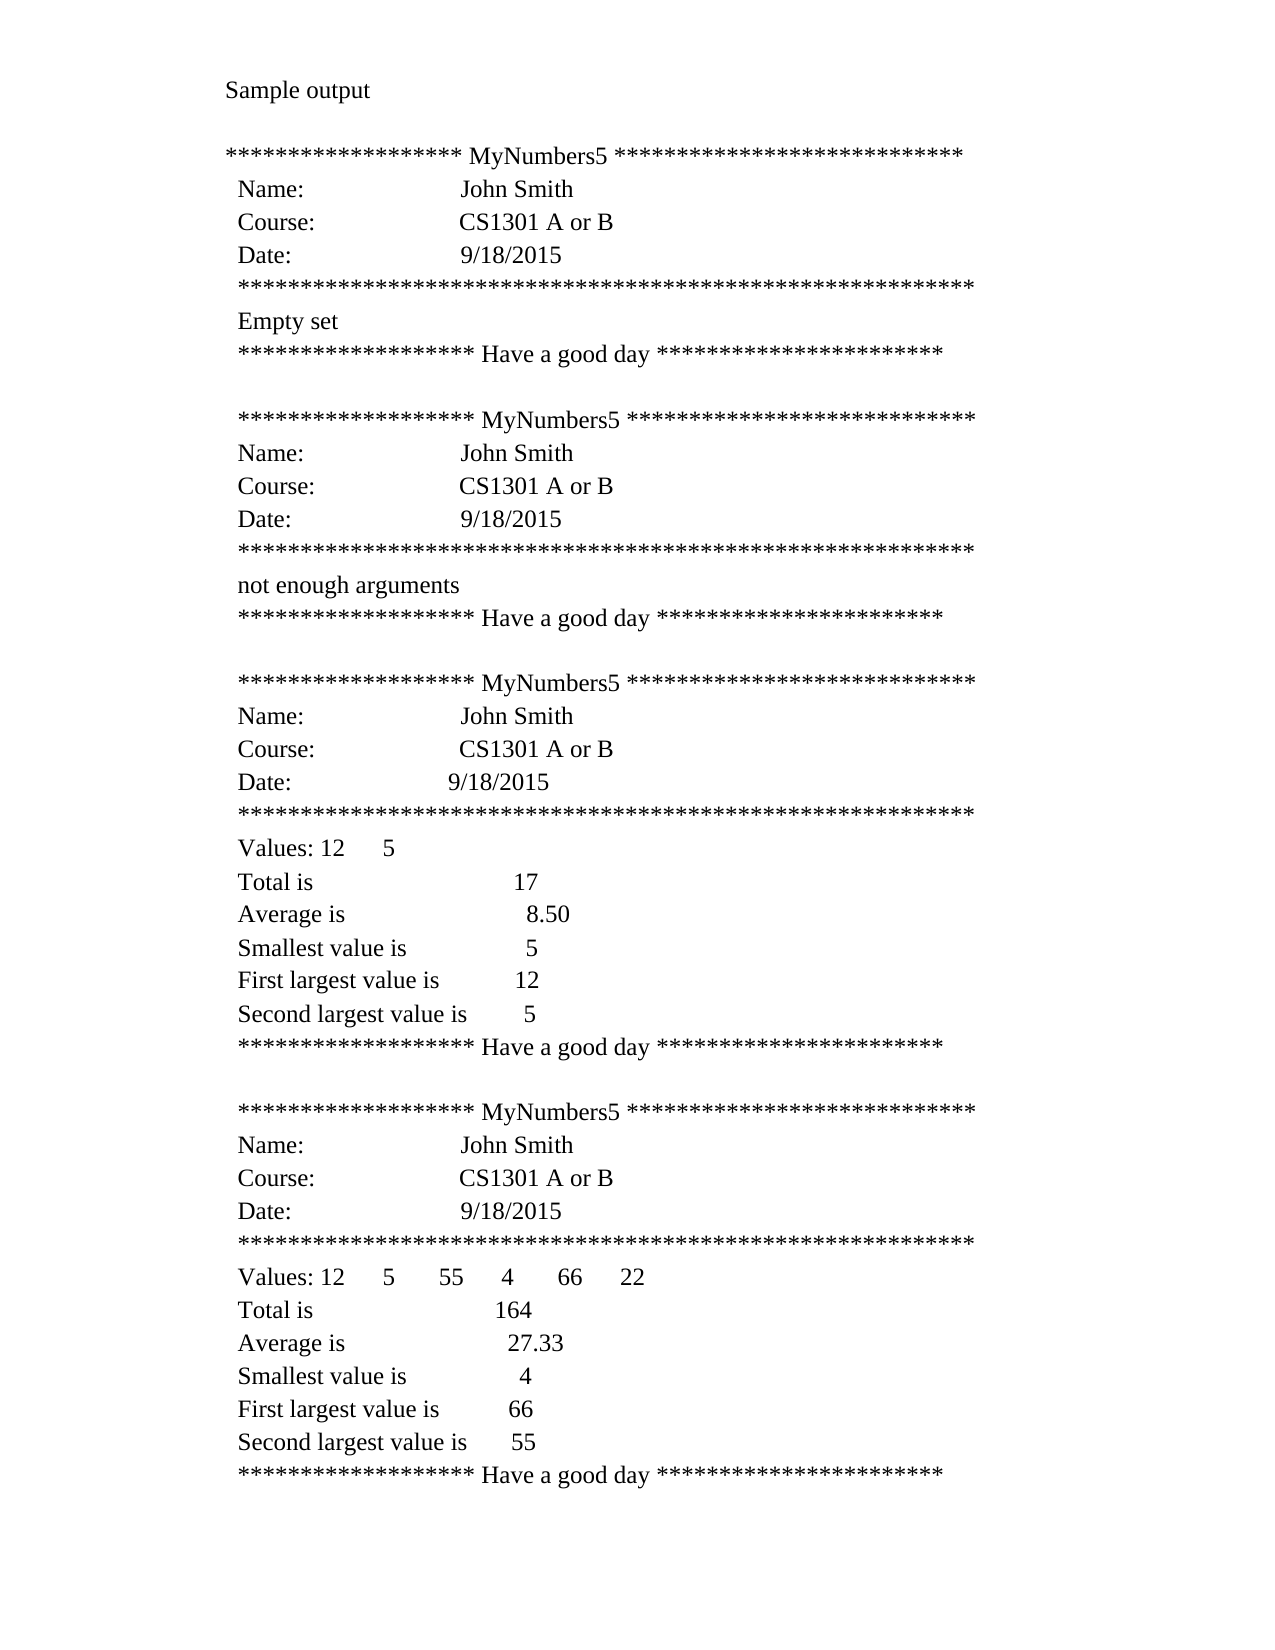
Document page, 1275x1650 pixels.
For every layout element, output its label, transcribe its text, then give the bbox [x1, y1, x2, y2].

list ******************* MyNumbers5 **************************** Name: John Smith Course: CS1301 A or B Date: 9/18/2015 *********************************************************** Values: 12 5 55 4 66 22 Total is 164 Average is 27.33 Smallest value is 4 First largest value is 66 Second largest value is 55 ******************* Have a good day *********************** [187, 1097, 1200, 1489]
list Sample output [187, 75, 1200, 104]
list ******************* MyNumbers5 **************************** Name: John Smith Course: CS1301 A or B Date: 9/18/2015 *********************************************************** Empty set ******************* Have a good day *********************** ******************* MyNumbers5 **************************** Name: John Smith Course: CS1301 A or B Date: 9/18/2015 *********************************************************** not enough arguments ******************* Have a good day *********************** [187, 141, 1200, 664]
list ******************* MyNumbers5 **************************** Name: John Smith Course: CS1301 A or B Date: 9/18/2015 *********************************************************** Values: 12 5 Total is 17 Average is 8.50 Smallest value is 5 First largest value is 12 Second largest value is 5 ******************* Have a good day *********************** [187, 668, 1200, 1093]
